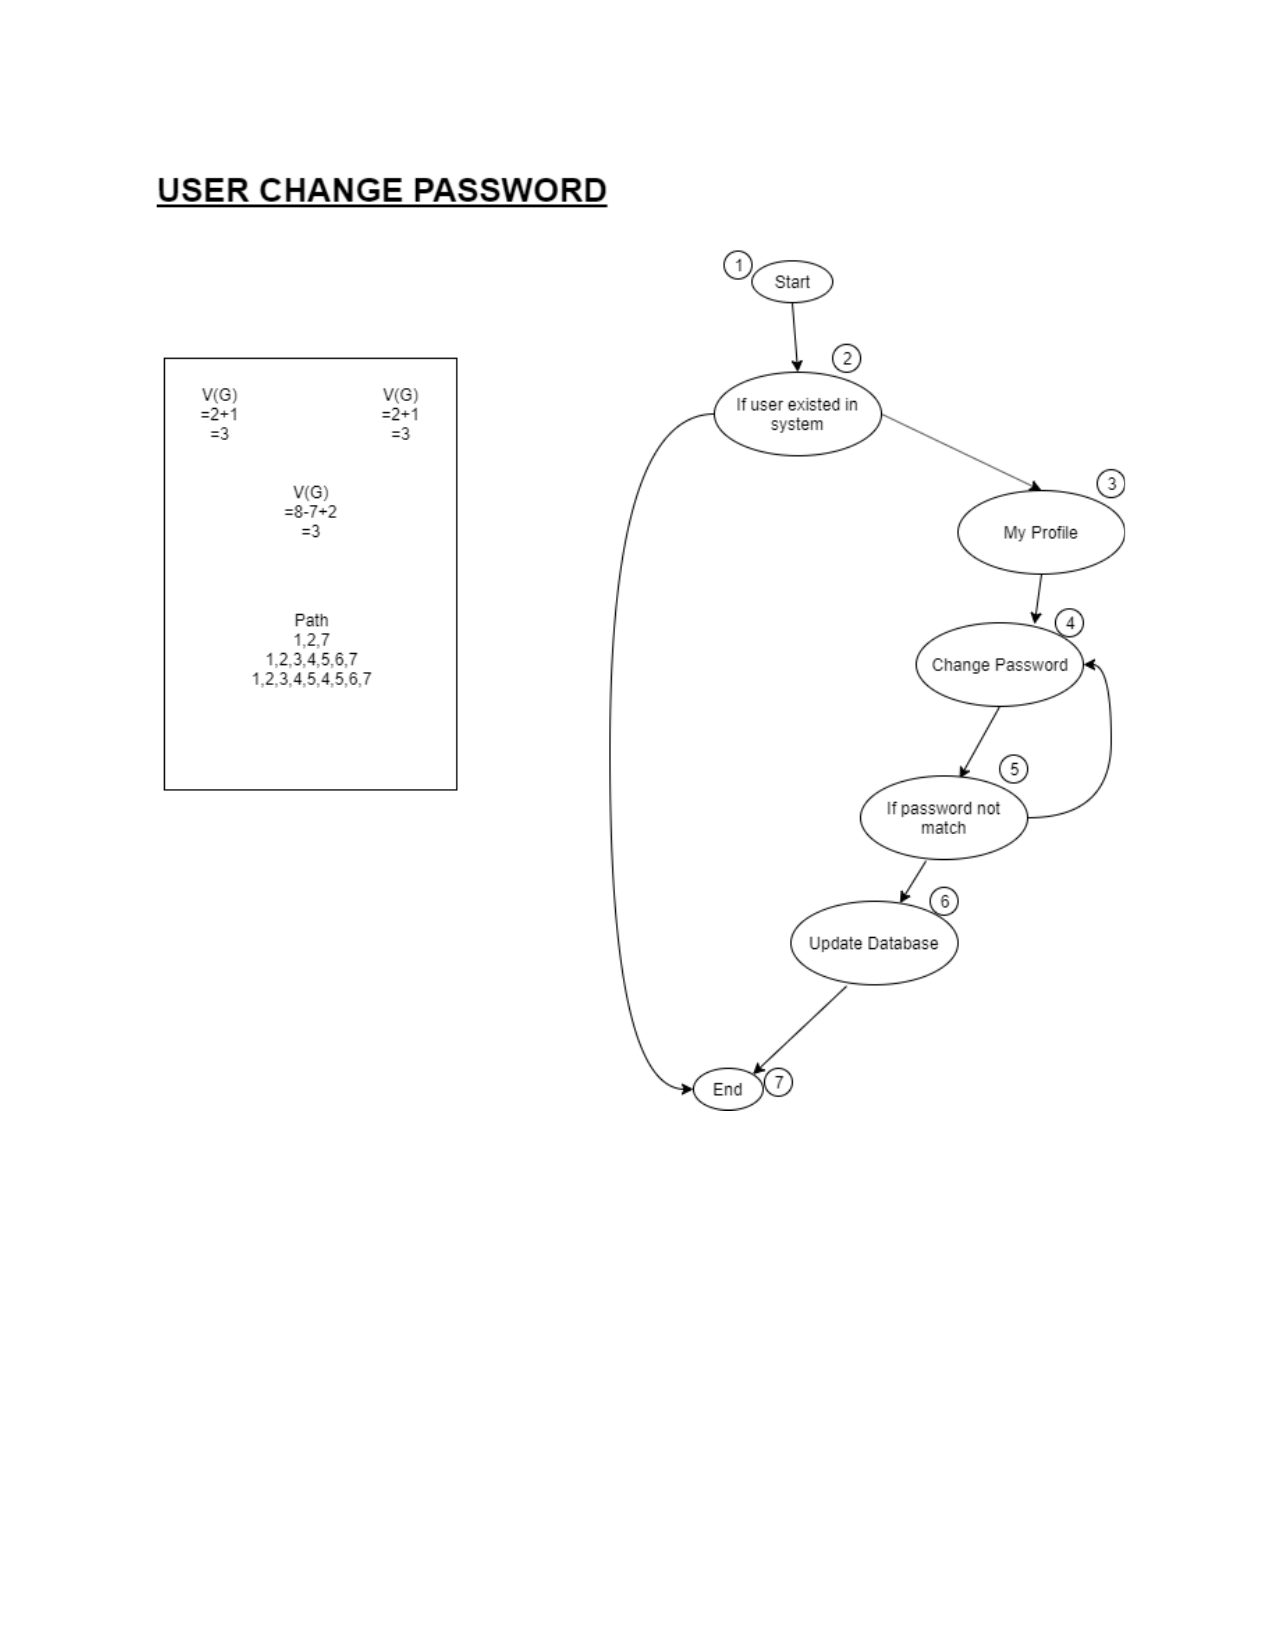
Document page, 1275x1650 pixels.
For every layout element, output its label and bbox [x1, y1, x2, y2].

picture [150, 150, 1125, 1111]
